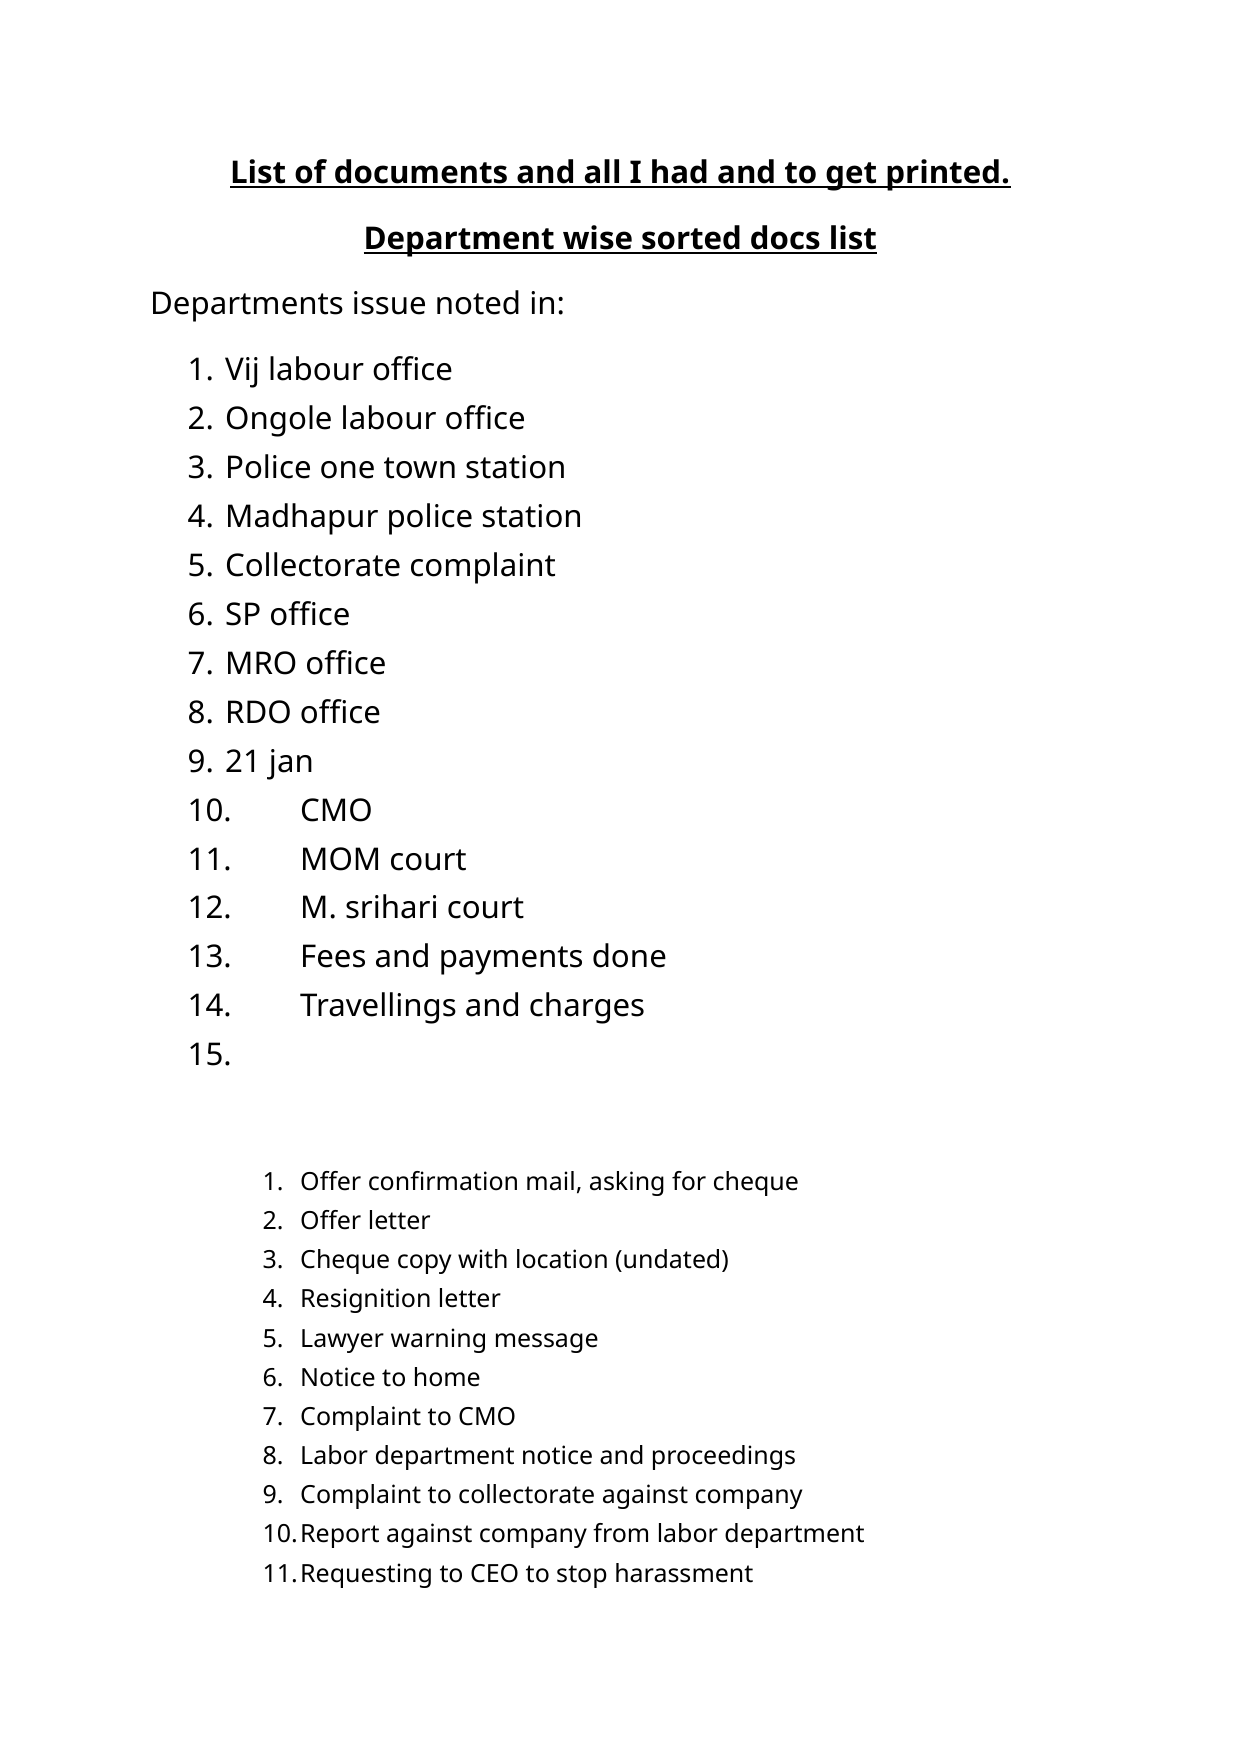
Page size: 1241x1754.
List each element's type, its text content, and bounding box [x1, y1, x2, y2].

list Lawyer warning message [262, 1320, 1090, 1354]
list Madhapur police station [187, 494, 1090, 536]
list Offer confirmation mail, asking for cheque [262, 1163, 1090, 1198]
list Report against company from labor department [262, 1516, 1090, 1550]
list CMO [187, 787, 1090, 830]
list Labor department notice and proceedings [262, 1438, 1090, 1472]
list Complaint to collectorate against company [262, 1477, 1090, 1511]
list Notice to home [262, 1359, 1090, 1393]
list Requesting to CEO to stop harassment [262, 1555, 1090, 1589]
list M. srihari court [187, 885, 1090, 928]
list Complaint to CMO [262, 1398, 1090, 1433]
list Ongole labour office [187, 396, 1090, 438]
list Offer letter [262, 1203, 1090, 1237]
list Fees and payments done [187, 934, 1090, 977]
text List of documents and all I had and to get printed. [150, 150, 1090, 193]
list Collectorate complaint [187, 543, 1090, 585]
list Cheque copy with location (undated) [262, 1242, 1090, 1276]
list Vij labour office [187, 347, 1090, 389]
list SP office [187, 592, 1090, 634]
list MOM court [187, 836, 1090, 879]
text Departments issue noted in: [150, 281, 1090, 324]
list RDO office [187, 689, 1090, 732]
text Department wise sorted docs list [150, 216, 1090, 258]
list MRO office [187, 641, 1090, 683]
list 21 jan [187, 738, 1090, 781]
list Police one town station [187, 445, 1090, 487]
list Travellings and charges [187, 983, 1090, 1026]
list Resignition letter [262, 1281, 1090, 1315]
